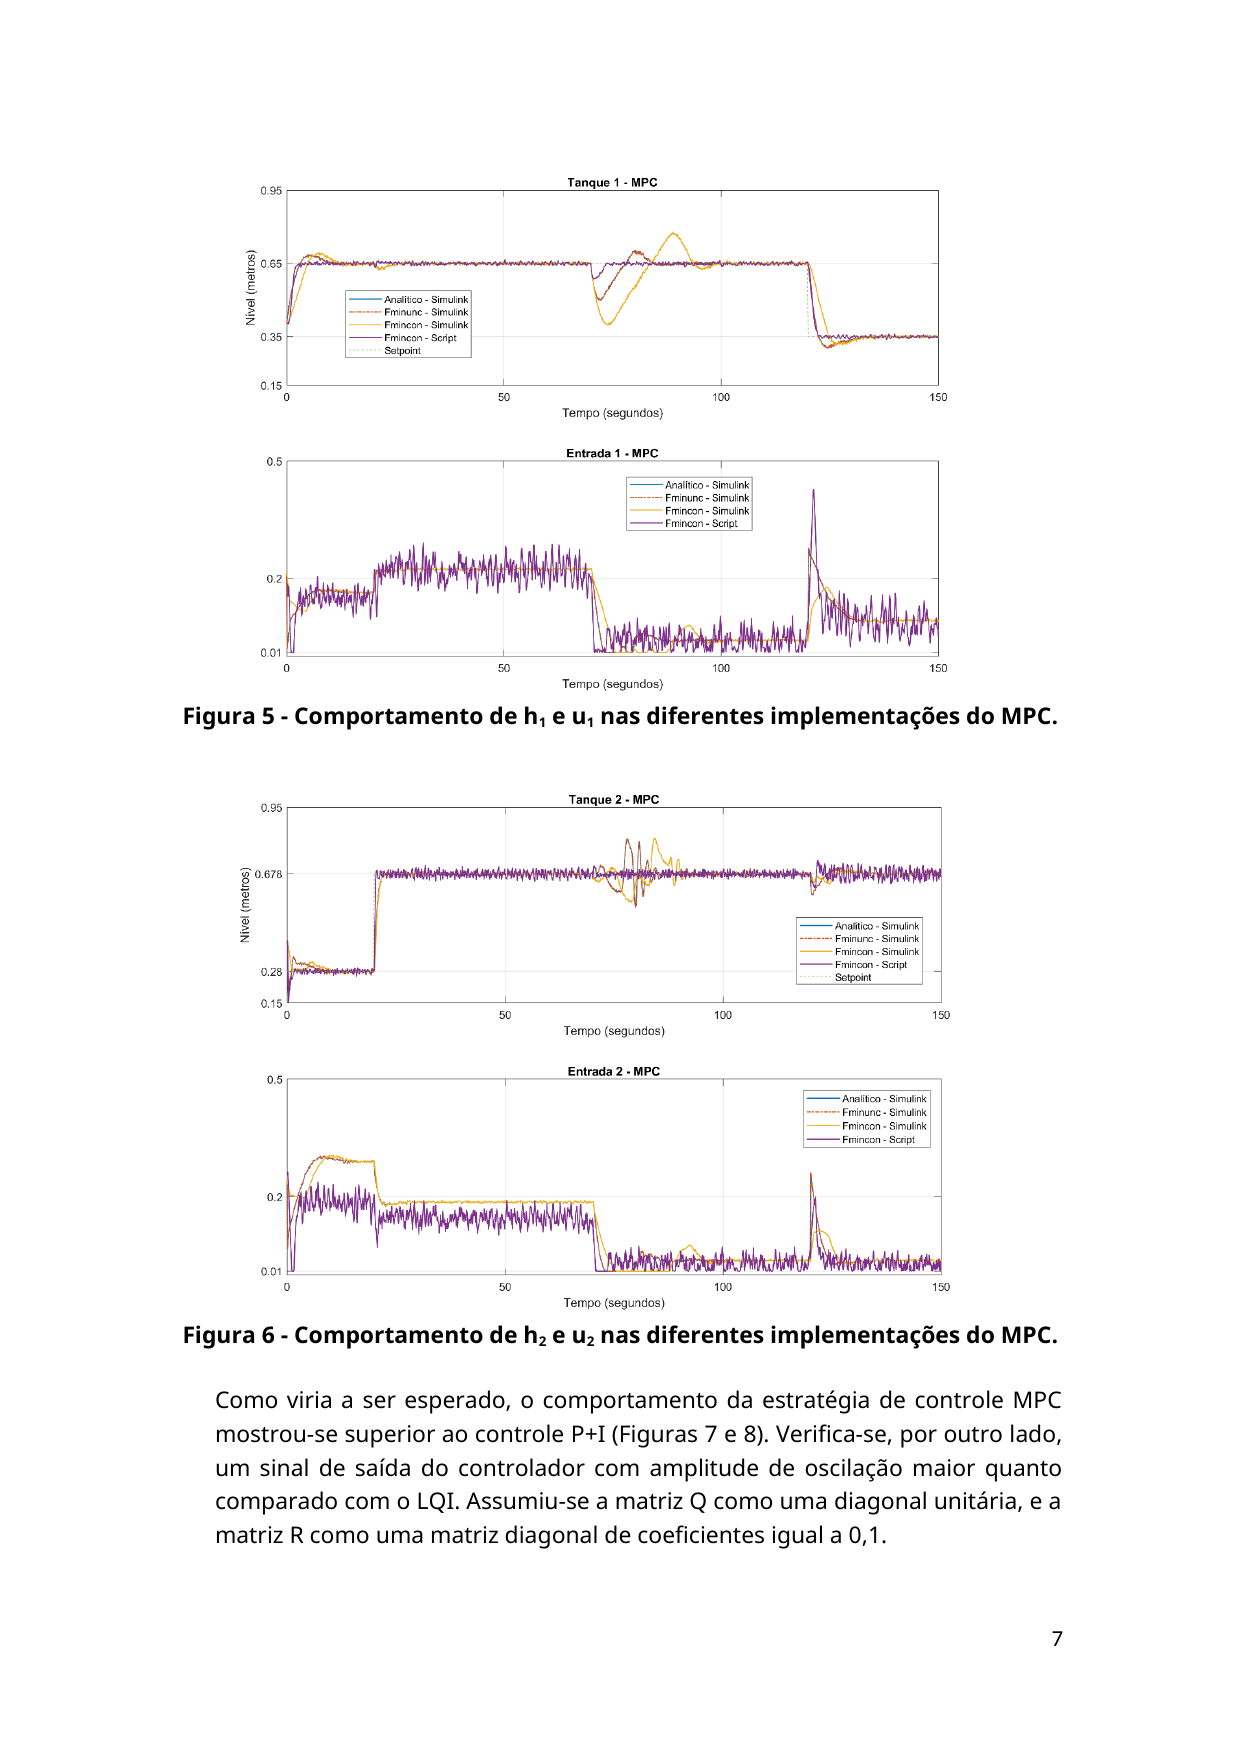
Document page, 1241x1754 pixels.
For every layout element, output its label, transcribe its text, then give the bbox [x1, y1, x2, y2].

text Figura 5 - Comportamento de h1 e u1 nas diferentes implementações do MPC. [177, 700, 1063, 731]
list Como viria a ser esperado, o comportamento da estratégia de controle MPC mostrou-se superior ao controle P+I (Figuras 7 e 8). Verifica-se, por outro lado, um sinal de saída do controlador com amplitude de oscilação maior quanto comparado com o LQI. Assumiu-se a matriz Q como uma diagonal unitária, e a matriz R como uma matriz diagonal de coeficientes igual a 0,1. [215, 1384, 1063, 1550]
text Figura 6 - Comportamento de h2 e u2 nas diferentes implementações do MPC. [177, 1319, 1063, 1350]
picture [177, 147, 1018, 698]
picture [177, 764, 1021, 1317]
